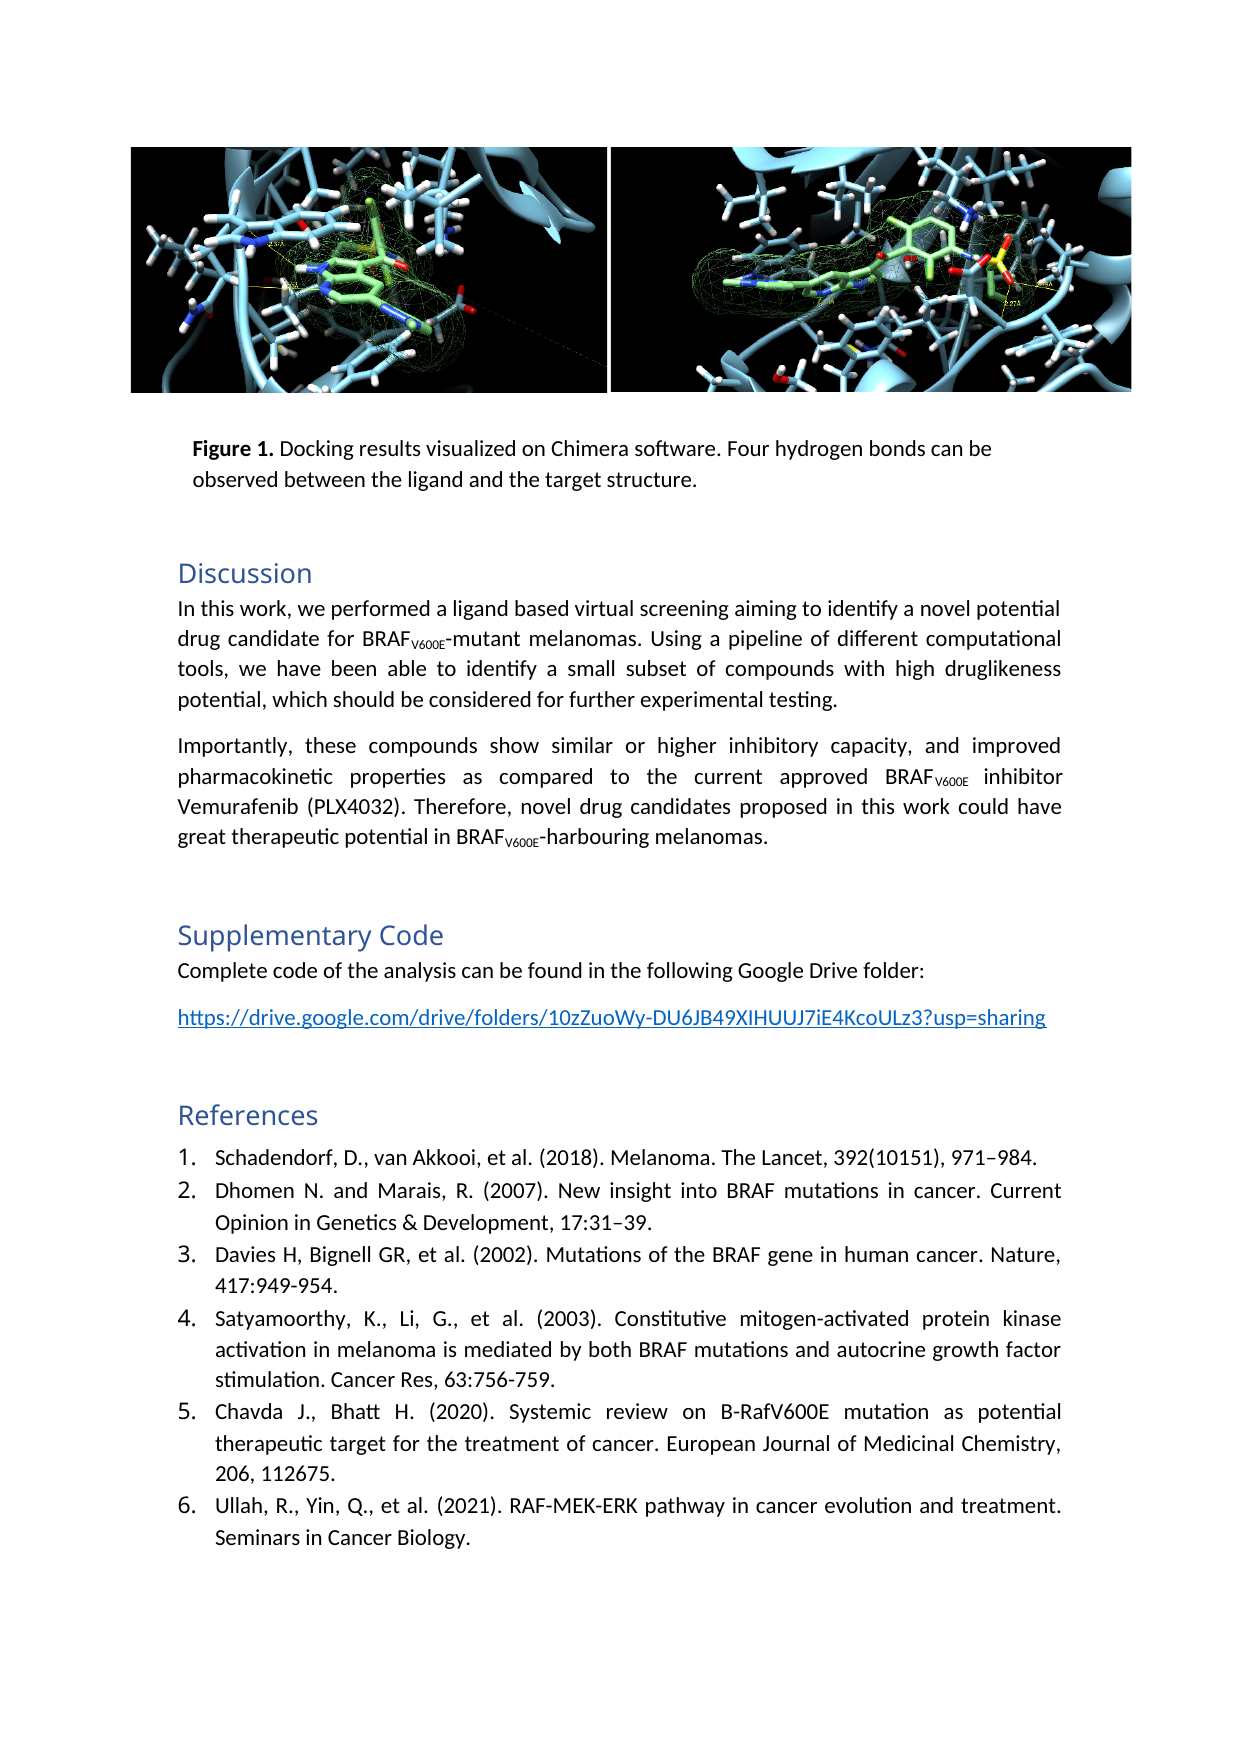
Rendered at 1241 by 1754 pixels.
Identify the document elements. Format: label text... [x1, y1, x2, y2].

list Ullah, R., Yin, Q., et al. (2021). RAF-MEK-ERK pathway in cancer evolution and treatment. Seminars in Cancer Biology. [177, 1489, 1063, 1551]
picture [130, 147, 608, 393]
text Importantly, these compounds show similar or higher inhibitory capacity, and improved pharmacokinetic properties as compared to the current approved BRAFV600E inhibitor Vemurafenib (PLX4032). Therefore, novel drug candidates proposed in this work could have great therapeutic potential in BRAFV600E-harbouring melanomas. [177, 732, 1063, 850]
text https://drive.google.com/drive/folders/10zZuoWy-DU6JB49XIHUUJ7iE4KcoULz3?usp=sharing [177, 1003, 1063, 1031]
list Satyamoorthy, K., Li, G., et al. (2003). Constitutive mitogen-activated protein kinase activation in melanoma is mediated by both BRAF mutations and autocrine growth factor stimulation. Cancer Res, 63:756-759. [177, 1301, 1063, 1393]
text In this work, we performed a ligand based virtual screening aiming to identify a novel potential drug candidate for BRAFV600E-mutant melanomas. Using a pipeline of different computational tools, we have been able to identify a small subset of compounds with high druglikeness potential, which should be considered for further experimental testing. [177, 594, 1063, 713]
subtitle Schadendorf, D., van Akkooi, et al. (2018). Melanoma. The Lancet, 392(10151), 971–984. [177, 1140, 1063, 1172]
list Chavda J., Bhatt H. (2020). Systemic review on B-RafV600E mutation as potential therapeutic target for the treatment of cancer. European Journal of Medicinal Chemistry, 206, 112675. [177, 1395, 1063, 1487]
subtitle Supplementary Code [177, 916, 1063, 953]
list Dhomen N. and Marais, R. (2007). New insight into BRAF mutations in cancer. Current Opinion in Genetics & Development, 17:31–39. [177, 1174, 1063, 1236]
subtitle Discussion [177, 554, 1063, 591]
text Complete code of the analysis can be found in the following Google Drive folder: [177, 956, 1063, 984]
picture [610, 147, 1132, 392]
subtitle References [177, 1096, 1063, 1133]
list Davies H, Bignell GR, et al. (2002). Mutations of the BRAF gene in human cancer. Nature, 417:949-954. [177, 1238, 1063, 1299]
